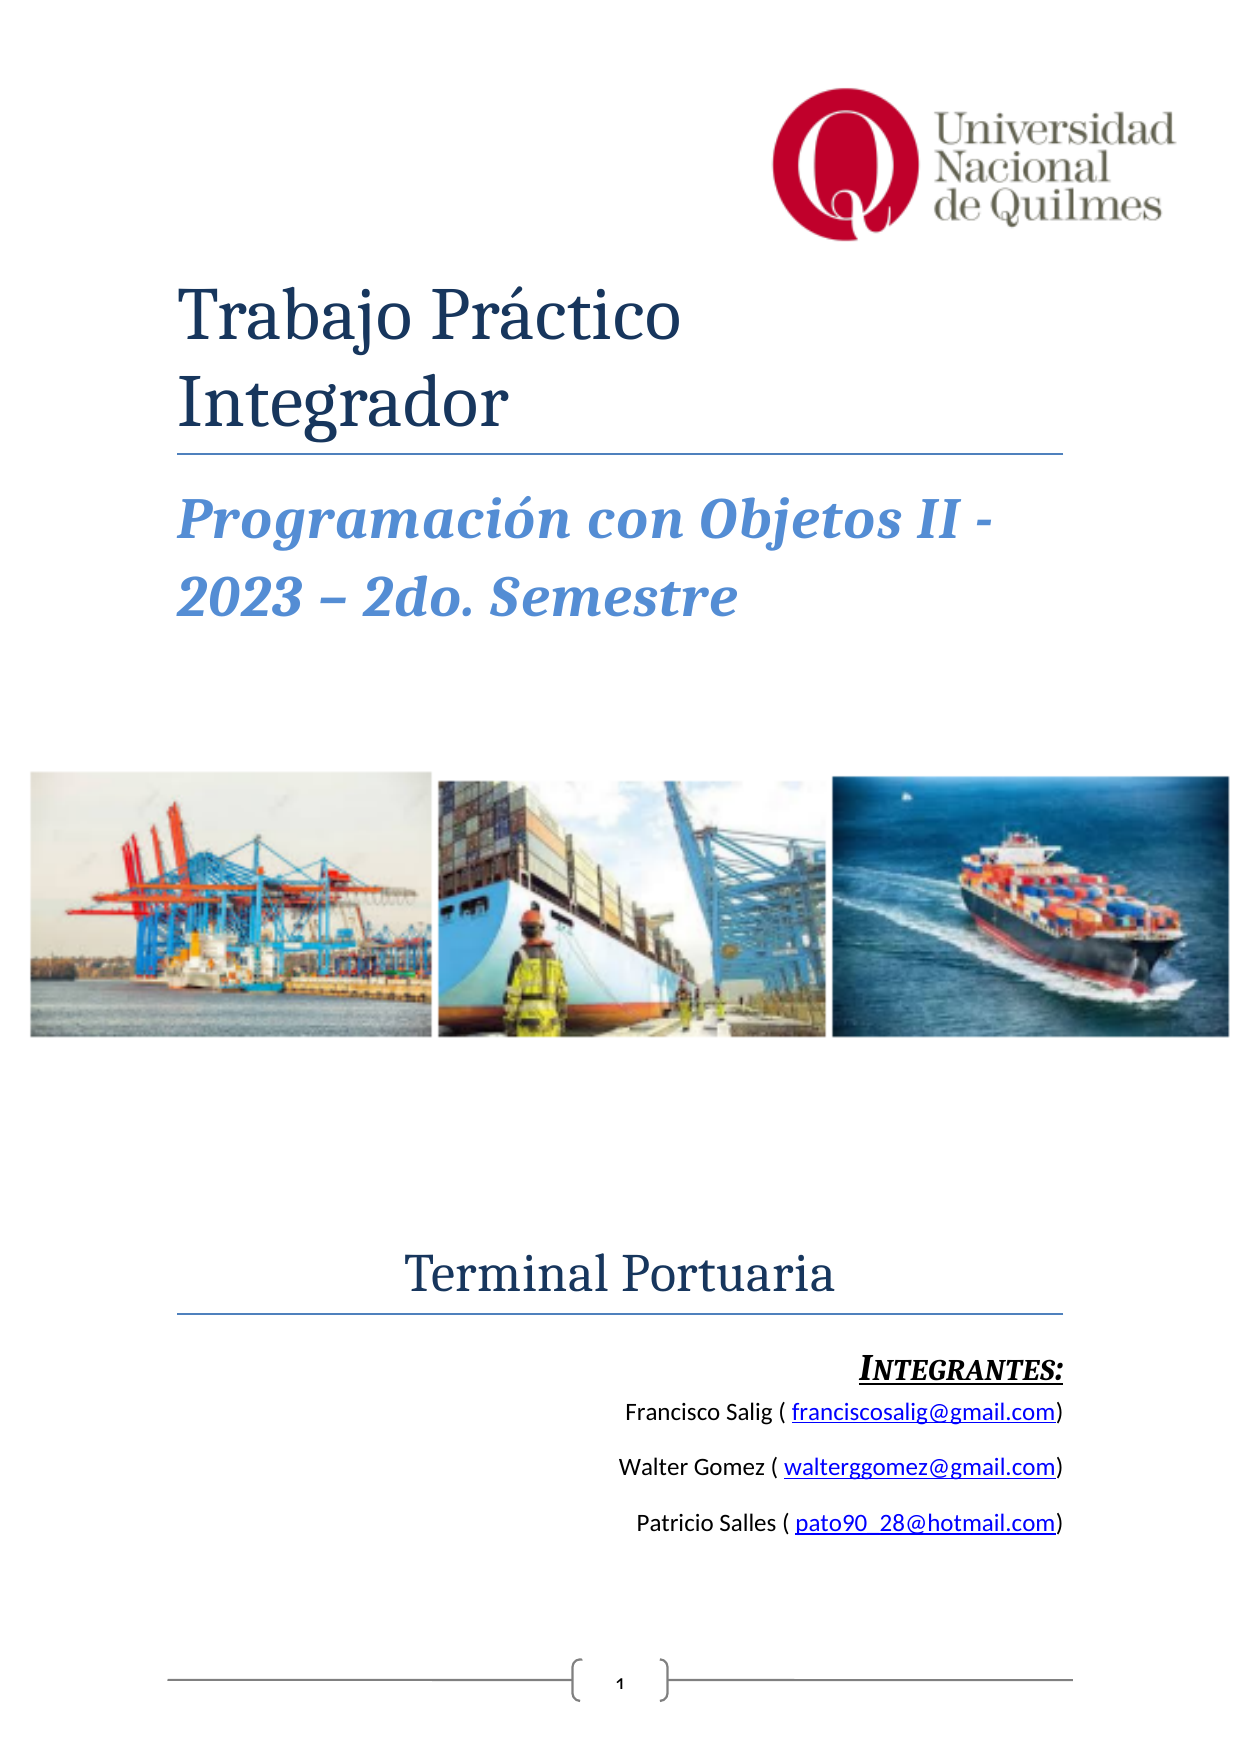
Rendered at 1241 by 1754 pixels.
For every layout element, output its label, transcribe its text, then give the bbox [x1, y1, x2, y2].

title Trabajo Práctico Integrador [177, 272, 1063, 453]
text Francisco Salig ( franciscosalig@gmail.com) [177, 1396, 1063, 1426]
subtitle Integrantes: [177, 1346, 1063, 1389]
text Walter Gomez ( walterggomez@gmail.com) [177, 1452, 1063, 1482]
text Patricio Salles ( pato90_28@hotmail.com) [177, 1507, 1063, 1538]
subtitle Programación con Objetos II - 2023 – 2do. Semestre [177, 486, 1063, 631]
picture [725, 46, 1230, 279]
picture [22, 768, 1240, 1049]
title Terminal Portuaria [177, 1242, 1063, 1313]
